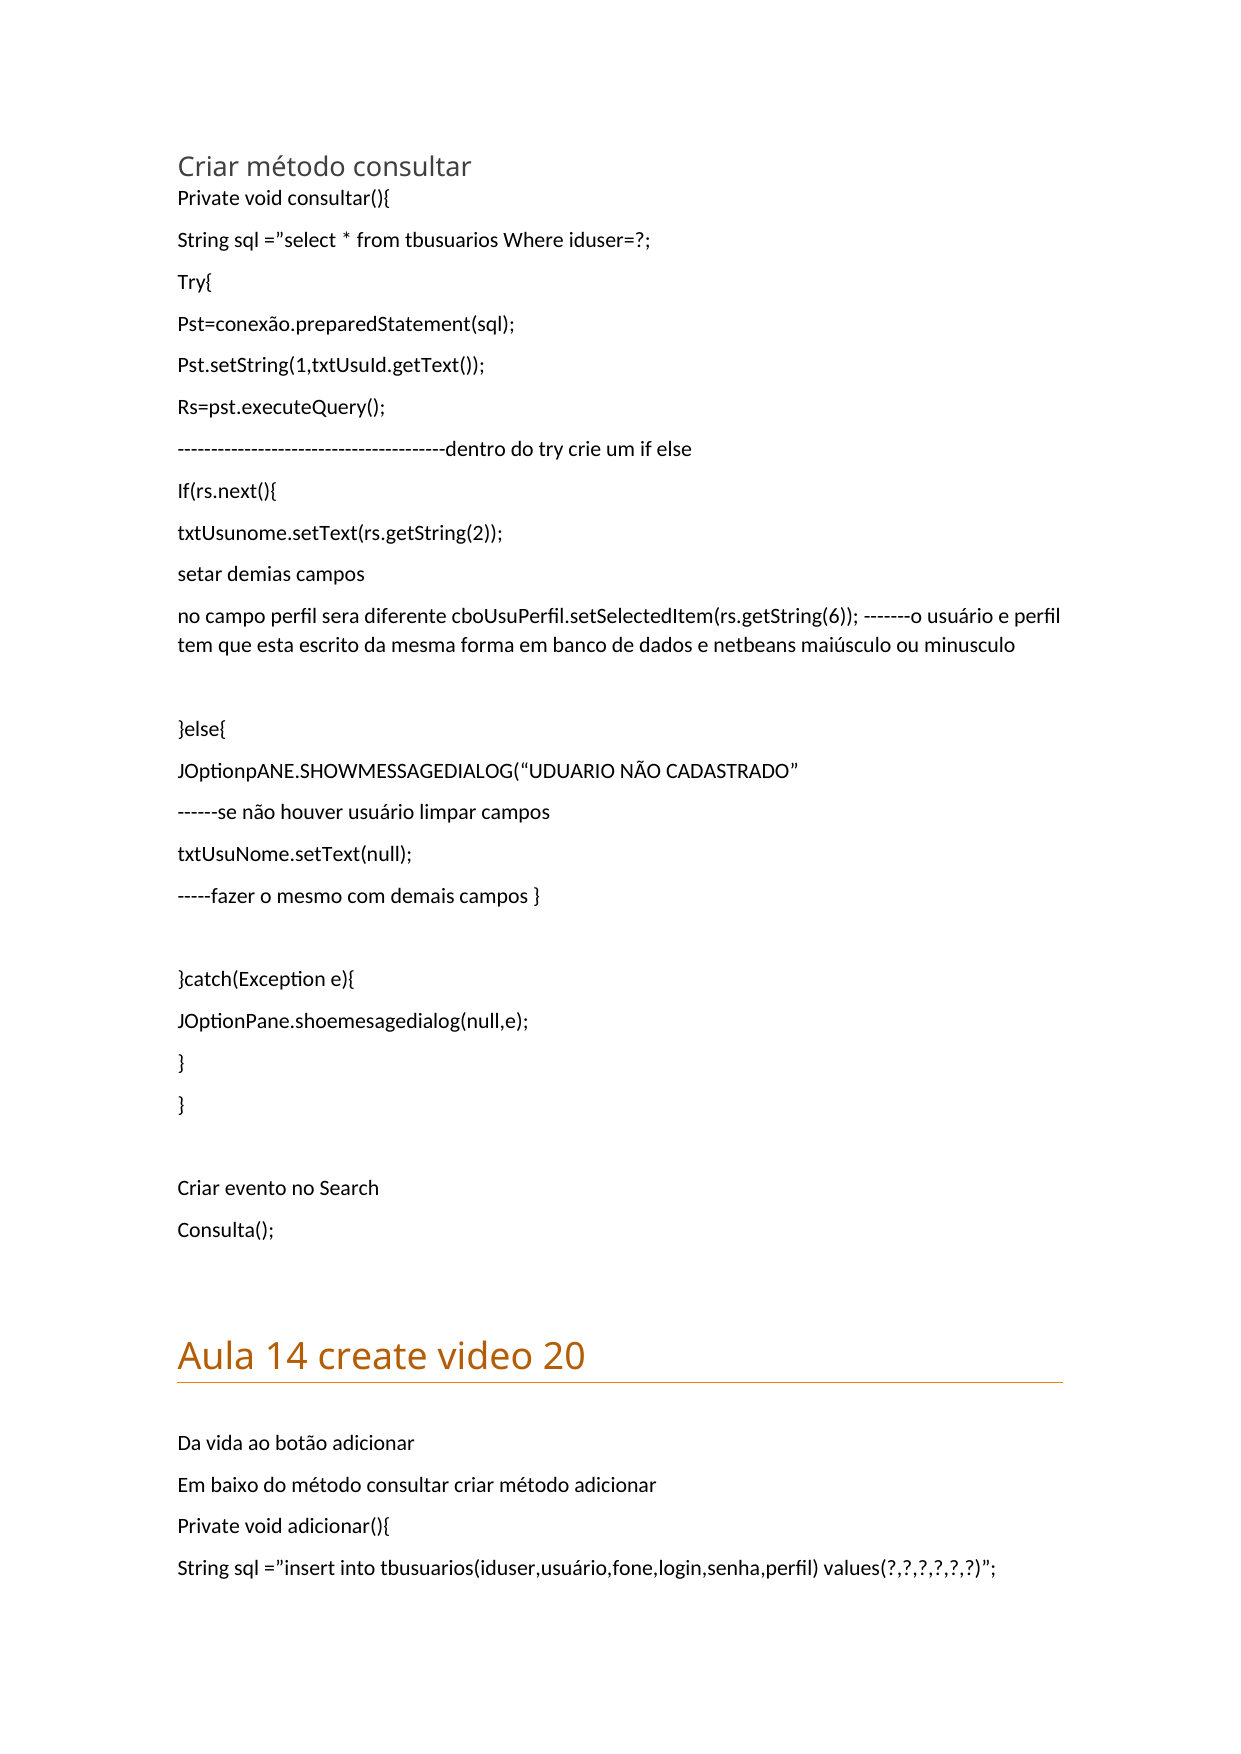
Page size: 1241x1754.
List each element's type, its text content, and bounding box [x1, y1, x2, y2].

text String sql =”insert into tbusuarios(iduser,usuário,fone,login,senha,perfil) values(?,?,?,?,?,?)”; [177, 1554, 1063, 1581]
text ------se não houver usuário limpar campos [177, 798, 1063, 825]
text Private void consultar(){ [177, 184, 1063, 211]
text ----------------------------------------dentro do try crie um if else [177, 435, 1063, 462]
text Criar evento no Search [177, 1174, 1063, 1201]
text }else{ [177, 715, 1063, 742]
text Pst.setString(1,txtUsuId.getText()); [177, 352, 1063, 378]
text JOptionPane.shoemesagedialog(null,e); [177, 1007, 1063, 1034]
text Em baixo do método consultar criar método adicionar [177, 1471, 1063, 1497]
text If(rs.next(){ [177, 477, 1063, 503]
text JOptionpANE.SHOWMESSAGEDIALOG(“UDUARIO NÃO CADASTRADO” [177, 757, 1063, 783]
text Pst=conexão.preparedStatement(sql); [177, 310, 1063, 336]
text no campo perfil sera diferente cboUsuPerfil.setSelectedItem(rs.getString(6)); -------o usuário e perfil tem que esta escrito da mesma forma em banco de dados e netbeans maiúsculo ou minusculo [177, 602, 1063, 658]
text txtUsuNome.setText(null); [177, 840, 1063, 867]
text Private void adicionar(){ [177, 1513, 1063, 1539]
text String sql =”select * from tbusuarios Where iduser=?; [177, 226, 1063, 253]
text -----fazer o mesmo com demais campos } [177, 882, 1063, 909]
text } [177, 1049, 1063, 1076]
text } [177, 1091, 1063, 1118]
subtitle Aula 14 create video 20 [177, 1329, 1063, 1382]
subtitle Criar método consultar [177, 148, 1063, 184]
text Try{ [177, 268, 1063, 295]
text }catch(Exception e){ [177, 966, 1063, 992]
text Da vida ao botão adicionar [177, 1429, 1063, 1456]
text txtUsunome.setText(rs.getString(2)); [177, 519, 1063, 545]
text Rs=pst.executeQuery(); [177, 393, 1063, 420]
text Consulta(); [177, 1216, 1063, 1243]
text setar demias campos [177, 560, 1063, 587]
